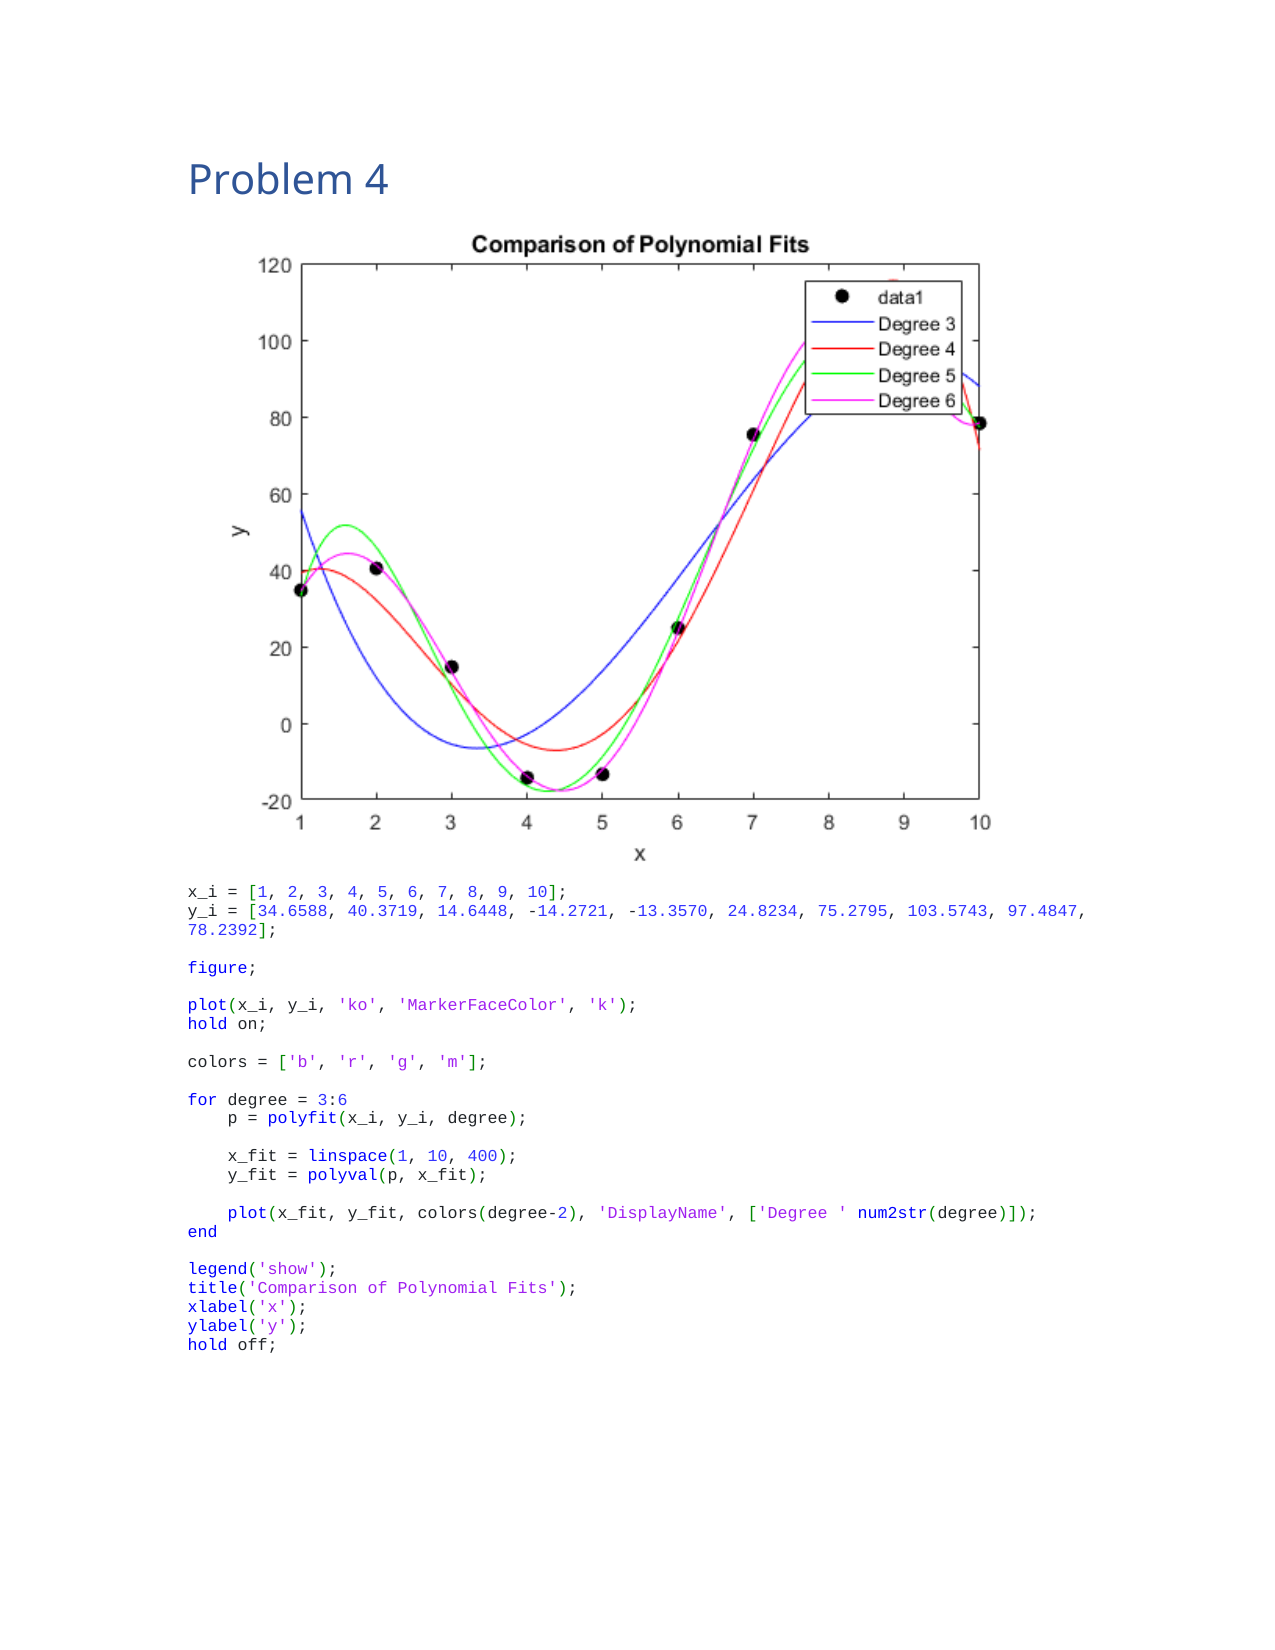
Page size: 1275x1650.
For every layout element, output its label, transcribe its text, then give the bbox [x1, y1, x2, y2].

text x_fit = linspace(1, 10, 400); [187, 1148, 1087, 1167]
picture [187, 215, 1063, 872]
text hold off; [187, 1336, 1087, 1355]
text end [187, 1223, 1087, 1242]
text plot(x_fit, y_fit, colors(degree-2), 'DisplayName', ['Degree ' num2str(degree)]); [187, 1204, 1087, 1223]
text p = polyfit(x_i, y_i, degree); [187, 1110, 1087, 1129]
text xlabel('x'); [187, 1299, 1087, 1317]
text y_i = [34.6588, 40.3719, 14.6448, -14.2721, -13.3570, 24.8234, 75.2795, 103.5743, 97.4847, 78.2392]; [187, 903, 1087, 940]
text x_i = [1, 2, 3, 4, 5, 6, 7, 8, 9, 10]; [187, 884, 1087, 903]
text ylabel('y'); [187, 1317, 1087, 1336]
text y_fit = polyval(p, x_fit); [187, 1167, 1087, 1186]
text figure; [187, 959, 1087, 978]
subtitle Problem 4 [187, 150, 1087, 207]
text hold on; [187, 1016, 1087, 1035]
text colors = ['b', 'r', 'g', 'm']; [187, 1053, 1087, 1072]
text plot(x_i, y_i, 'ko', 'MarkerFaceColor', 'k'); [187, 997, 1087, 1016]
text for degree = 3:6 [187, 1091, 1087, 1110]
text title('Comparison of Polynomial Fits'); [187, 1280, 1087, 1299]
text legend('show'); [187, 1261, 1087, 1280]
